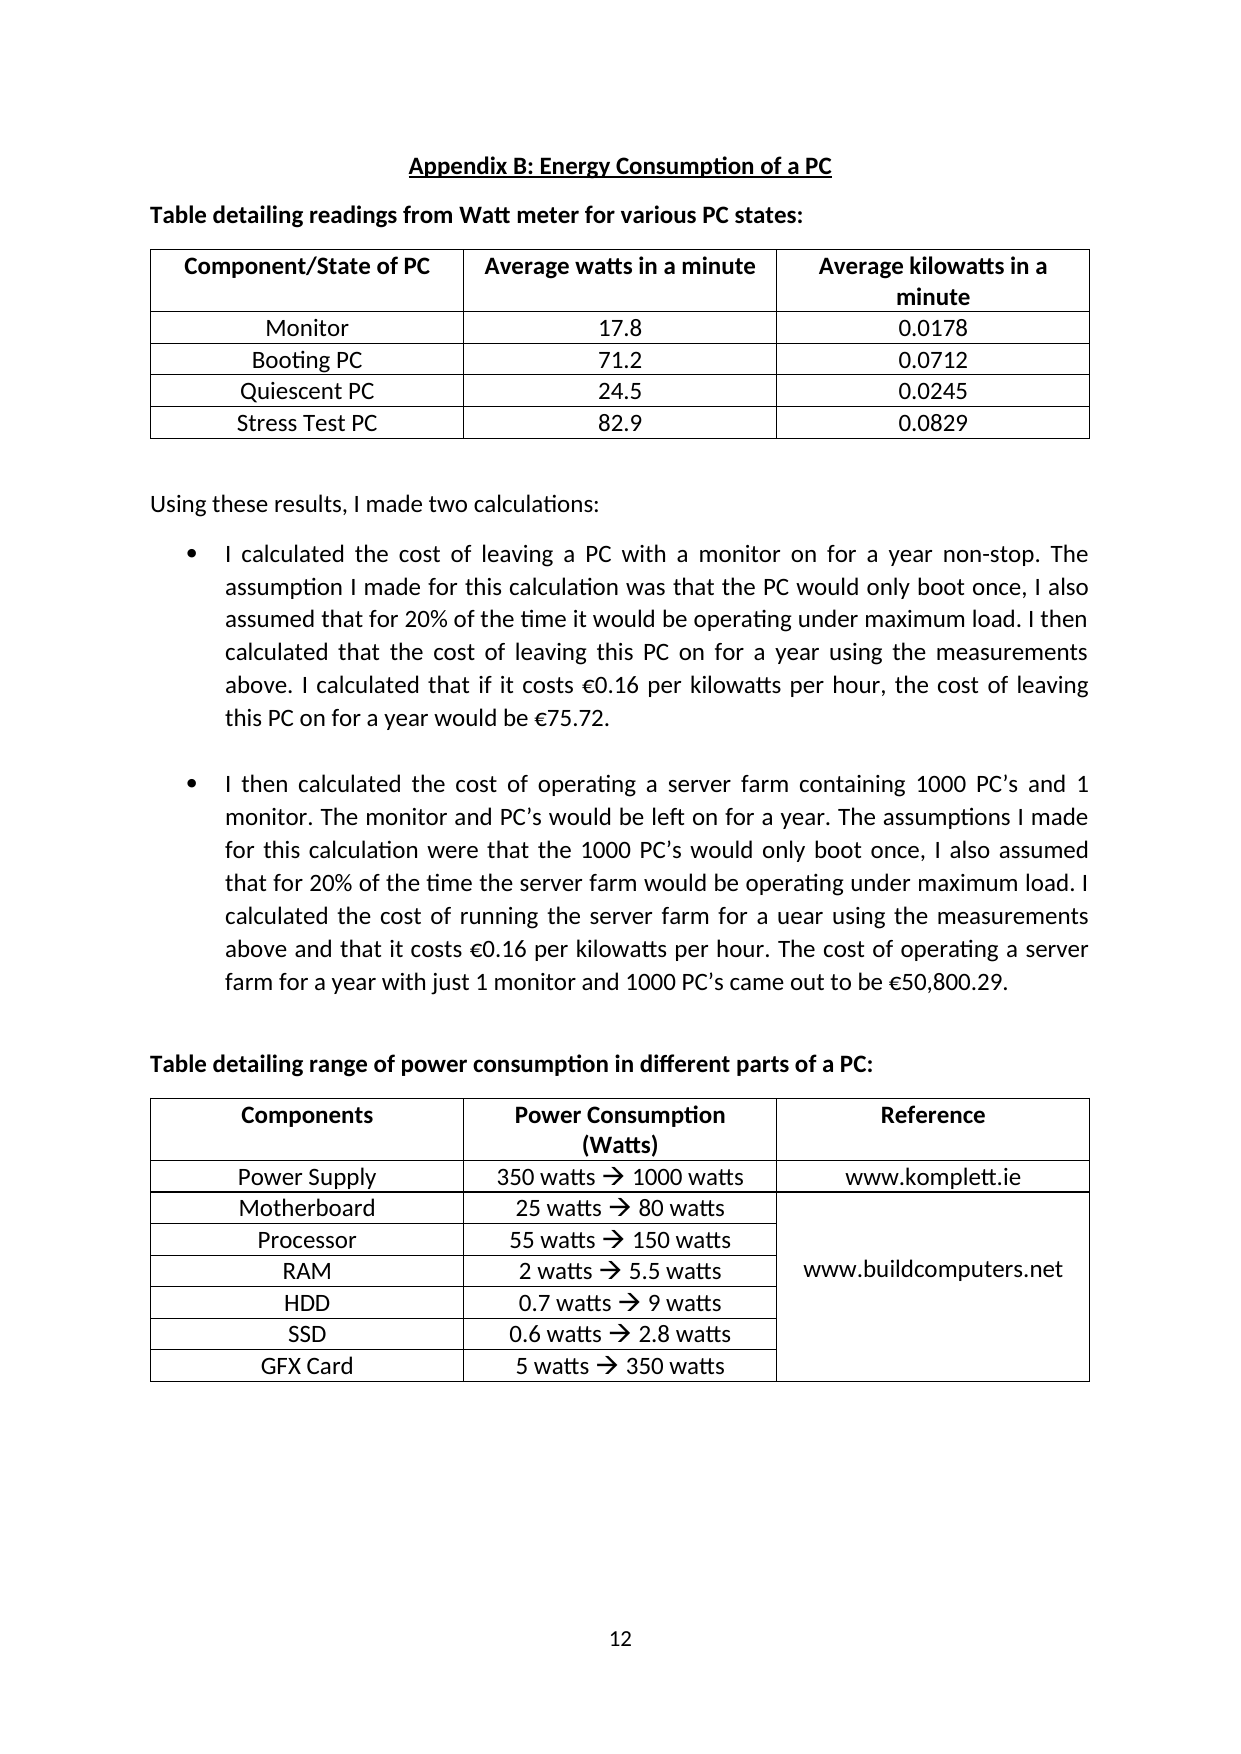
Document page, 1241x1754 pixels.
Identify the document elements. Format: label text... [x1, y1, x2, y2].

table_header Average watts in a minute [464, 250, 776, 311]
table_cell Motherboard [151, 1193, 463, 1223]
table_cell 2 watts 5.5 watts [464, 1256, 776, 1286]
text Using these results, I made two calculations: [150, 488, 1090, 519]
text Appendix B: Energy Consumption of a PC [150, 150, 1090, 181]
table_cell 0.6 watts 2.8 watts [464, 1319, 776, 1349]
table_cell 71.2 [464, 344, 776, 374]
table_cell 25 watts 80 watts [464, 1193, 776, 1223]
text Table detailing range of power consumption in different parts of a PC: [150, 1048, 1090, 1079]
list I calculated the cost of leaving a PC with a monitor on for a year non-stop. The assumption I made for this calculation was that the PC would only boot once, I also assumed that for 20% of the time it would be operating under maximum load. I then calculated that the cost of leaving this PC on for a year using the measurements above. I calculated that if it costs €0.16 per kilowatts per hour, the cost of leaving this PC on for a year would be €75.72. [187, 538, 1090, 733]
table_header Average kilowatts in a minute [777, 250, 1089, 311]
table_cell 0.0245 [777, 375, 1089, 406]
table_cell Processor [151, 1224, 463, 1254]
table_cell Stress Test PC [151, 407, 463, 437]
text Table detailing readings from Watt meter for various PC states: [150, 199, 1090, 230]
table_header Components [151, 1099, 463, 1160]
table_header Reference [777, 1099, 1089, 1160]
table_cell Booting PC [151, 344, 463, 374]
table_header Component/State of PC [151, 250, 463, 311]
table_cell Power Supply [151, 1161, 463, 1191]
table_cell HDD [151, 1287, 463, 1318]
table_cell RAM [151, 1256, 463, 1286]
table_header Power Consumption (Watts) [464, 1099, 776, 1160]
list I then calculated the cost of operating a server farm containing 1000 PC’s and 1 monitor. The monitor and PC’s would be left on for a year. The assumptions I made for this calculation were that the 1000 PC’s would only boot once, I also assumed that for 20% of the time the server farm would be operating under maximum load. I calculated the cost of running the server farm for a uear using the measurements above and that it costs €0.16 per kilowatts per hour. The cost of operating a server farm for a year with just 1 monitor and 1000 PC’s came out to be €50,800.29. [187, 768, 1090, 996]
table_cell 350 watts 1000 watts [464, 1161, 776, 1191]
table_cell 17.8 [464, 312, 776, 343]
table_cell 0.0829 [777, 407, 1089, 437]
table_cell GFX Card [151, 1350, 463, 1381]
table_cell Quiescent PC [151, 375, 463, 406]
table_cell 24.5 [464, 375, 776, 406]
table_cell 0.7 watts 9 watts [464, 1287, 776, 1318]
table_cell 0.0178 [777, 312, 1089, 343]
table_cell www.komplett.ie [777, 1161, 1089, 1191]
table_cell Monitor [151, 312, 463, 343]
table_cell 5 watts 350 watts [464, 1350, 776, 1381]
table_cell 82.9 [464, 407, 776, 437]
table_cell SSD [151, 1319, 463, 1349]
table_cell 55 watts 150 watts [464, 1224, 776, 1254]
table_cell 0.0712 [777, 344, 1089, 374]
table_cell www.buildcomputers.net [777, 1193, 1089, 1381]
